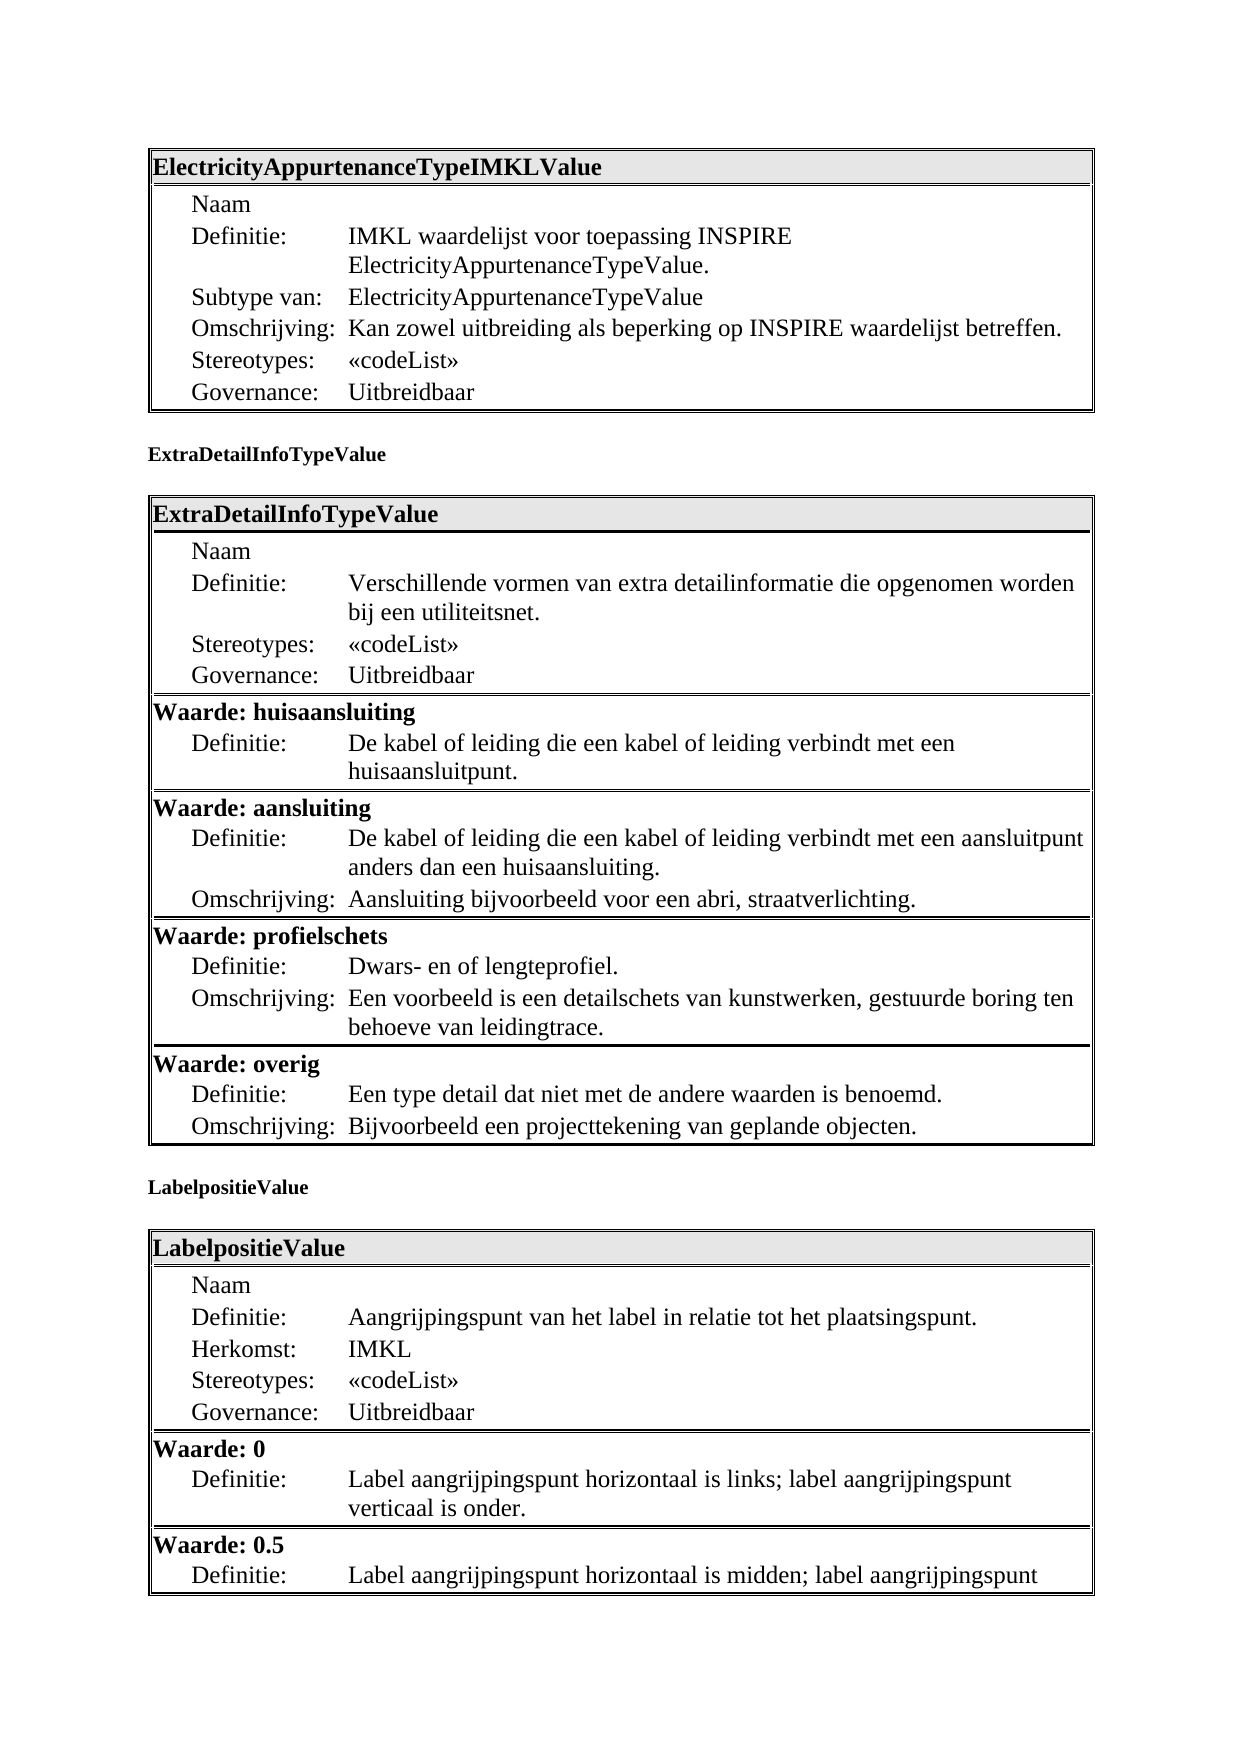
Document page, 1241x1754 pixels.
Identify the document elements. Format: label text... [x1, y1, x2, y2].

table_cell Waarde: huisaansluiting [150, 693, 1093, 788]
table_cell [152, 1264, 1092, 1429]
table_cell Waarde: profielschets [152, 916, 1092, 1044]
table_cell Waarde: overig [152, 1044, 1092, 1143]
table_cell Waarde: aansluiting [152, 789, 1092, 916]
table_header LabelpositieValue [152, 1232, 1092, 1263]
table_cell Waarde: 0 [152, 1429, 1092, 1525]
table_header ExtraDetailInfoTypeValue [152, 498, 1092, 530]
table_header ElectricityAppurtenanceTypeIMKLValue [152, 151, 1092, 183]
table_cell [150, 183, 1093, 409]
table_cell Waarde: 0.5 [152, 1525, 1092, 1592]
subtitle ExtraDetailInfoTypeValue [148, 442, 1093, 466]
table_cell [152, 530, 1092, 693]
subtitle LabelpositieValue [148, 1175, 1093, 1199]
